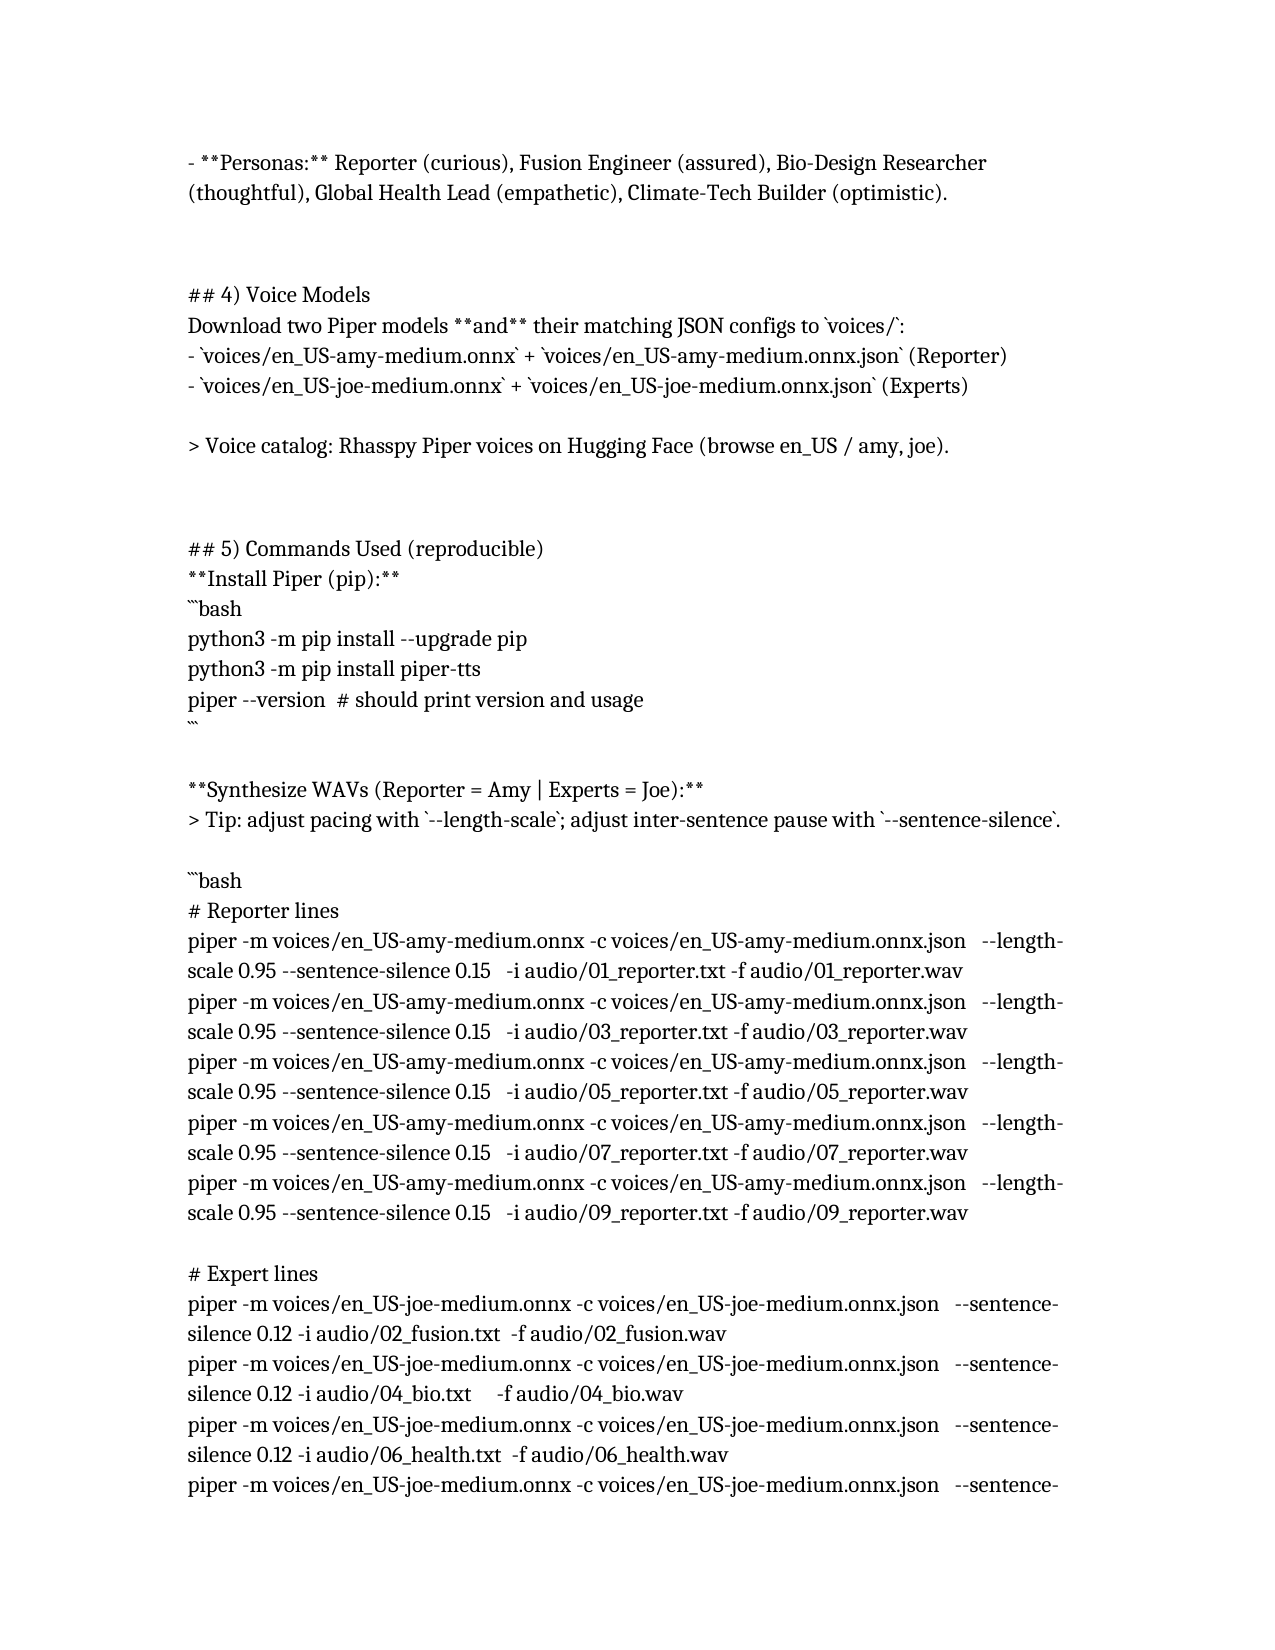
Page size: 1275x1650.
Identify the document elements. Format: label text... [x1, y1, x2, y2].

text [187, 150, 1087, 207]
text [187, 535, 1087, 1498]
text ## 4) Voice Models Download two Piper models **and** their matching JSON configs to `voices/`: - `voices/en_US-amy-medium.onnx` + `voices/en_US-amy-medium.onnx.json` (Reporter) - `voices/en_US-joe-medium.onnx` + `voices/en_US-joe-medium.onnx.json` (Experts) > Voice catalog: Rhasspy Piper voices on Hugging Face (browse en_US / amy, joe). [187, 282, 1087, 460]
